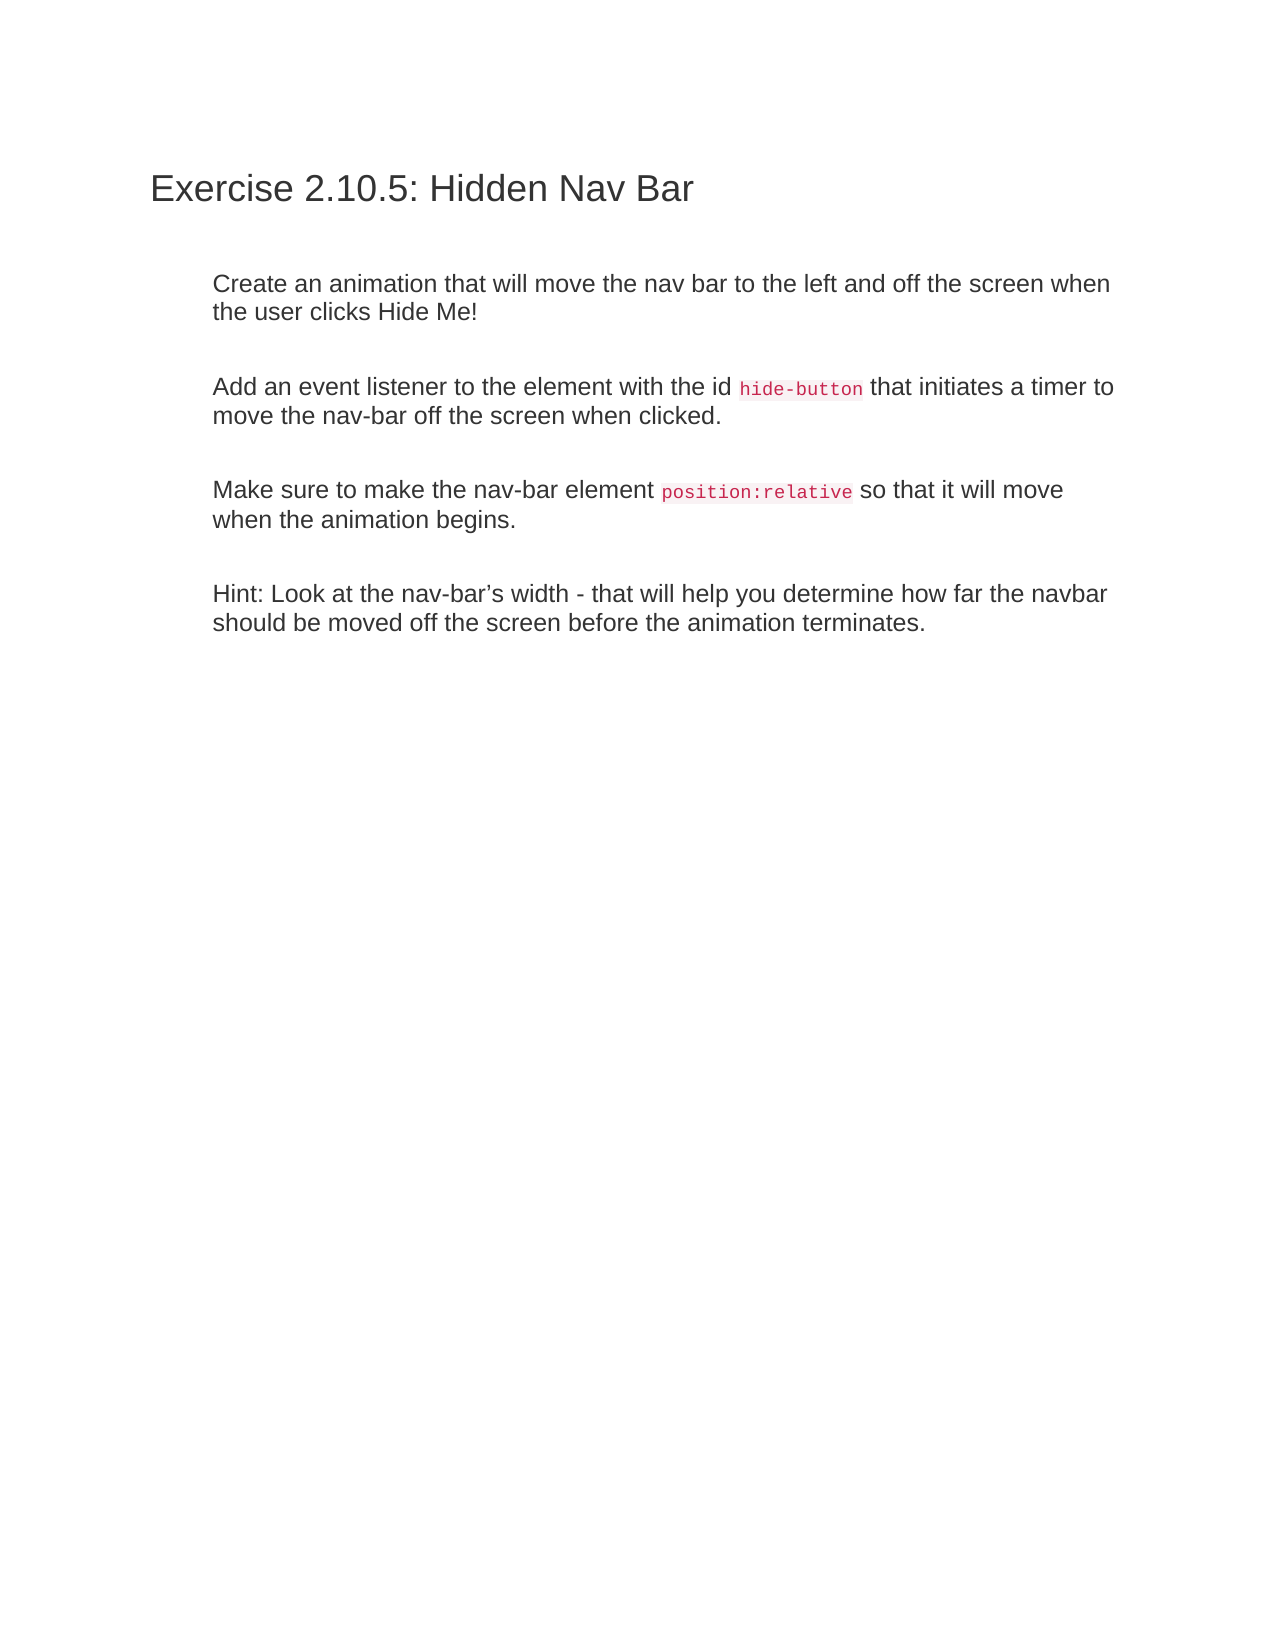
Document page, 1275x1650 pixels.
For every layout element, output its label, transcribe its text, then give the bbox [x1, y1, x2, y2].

text Make sure to make the nav-bar element position:relative so that it will move when the animation begins. [212, 476, 1125, 533]
text Create an animation that will move the nav bar to the left and off the screen when the user clicks Hide Me! [212, 268, 1125, 326]
text Hint: Look at the nav-bar’s width - that will help you determine how far the navbar should be moved off the screen before the animation terminates. [212, 579, 1125, 637]
text Add an event listener to the element with the id hide-button that initiates a timer to move the nav-bar off the screen when clicked. [212, 372, 1125, 430]
subtitle Exercise 2.10.5: Hidden Nav Bar [150, 167, 1125, 210]
